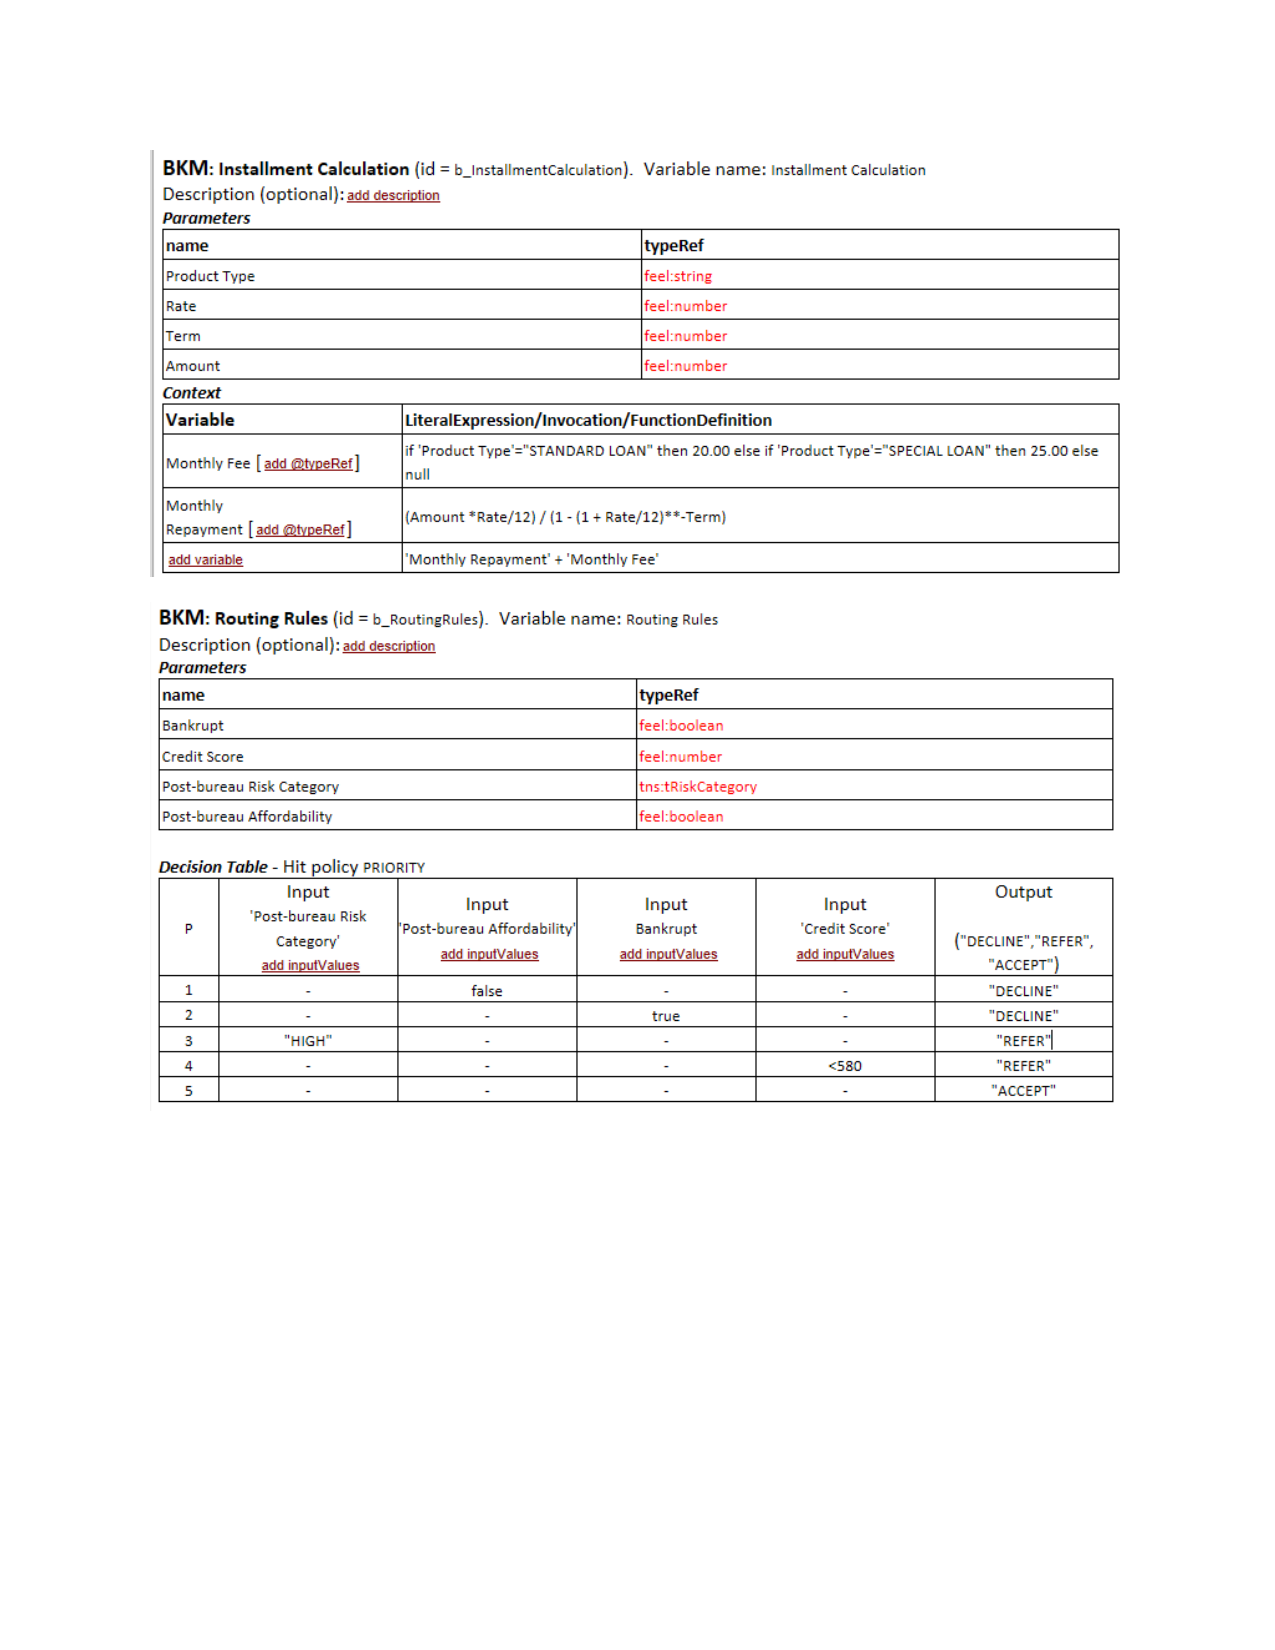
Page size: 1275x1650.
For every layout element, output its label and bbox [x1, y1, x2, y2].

picture [150, 602, 1125, 1111]
picture [150, 150, 1125, 577]
